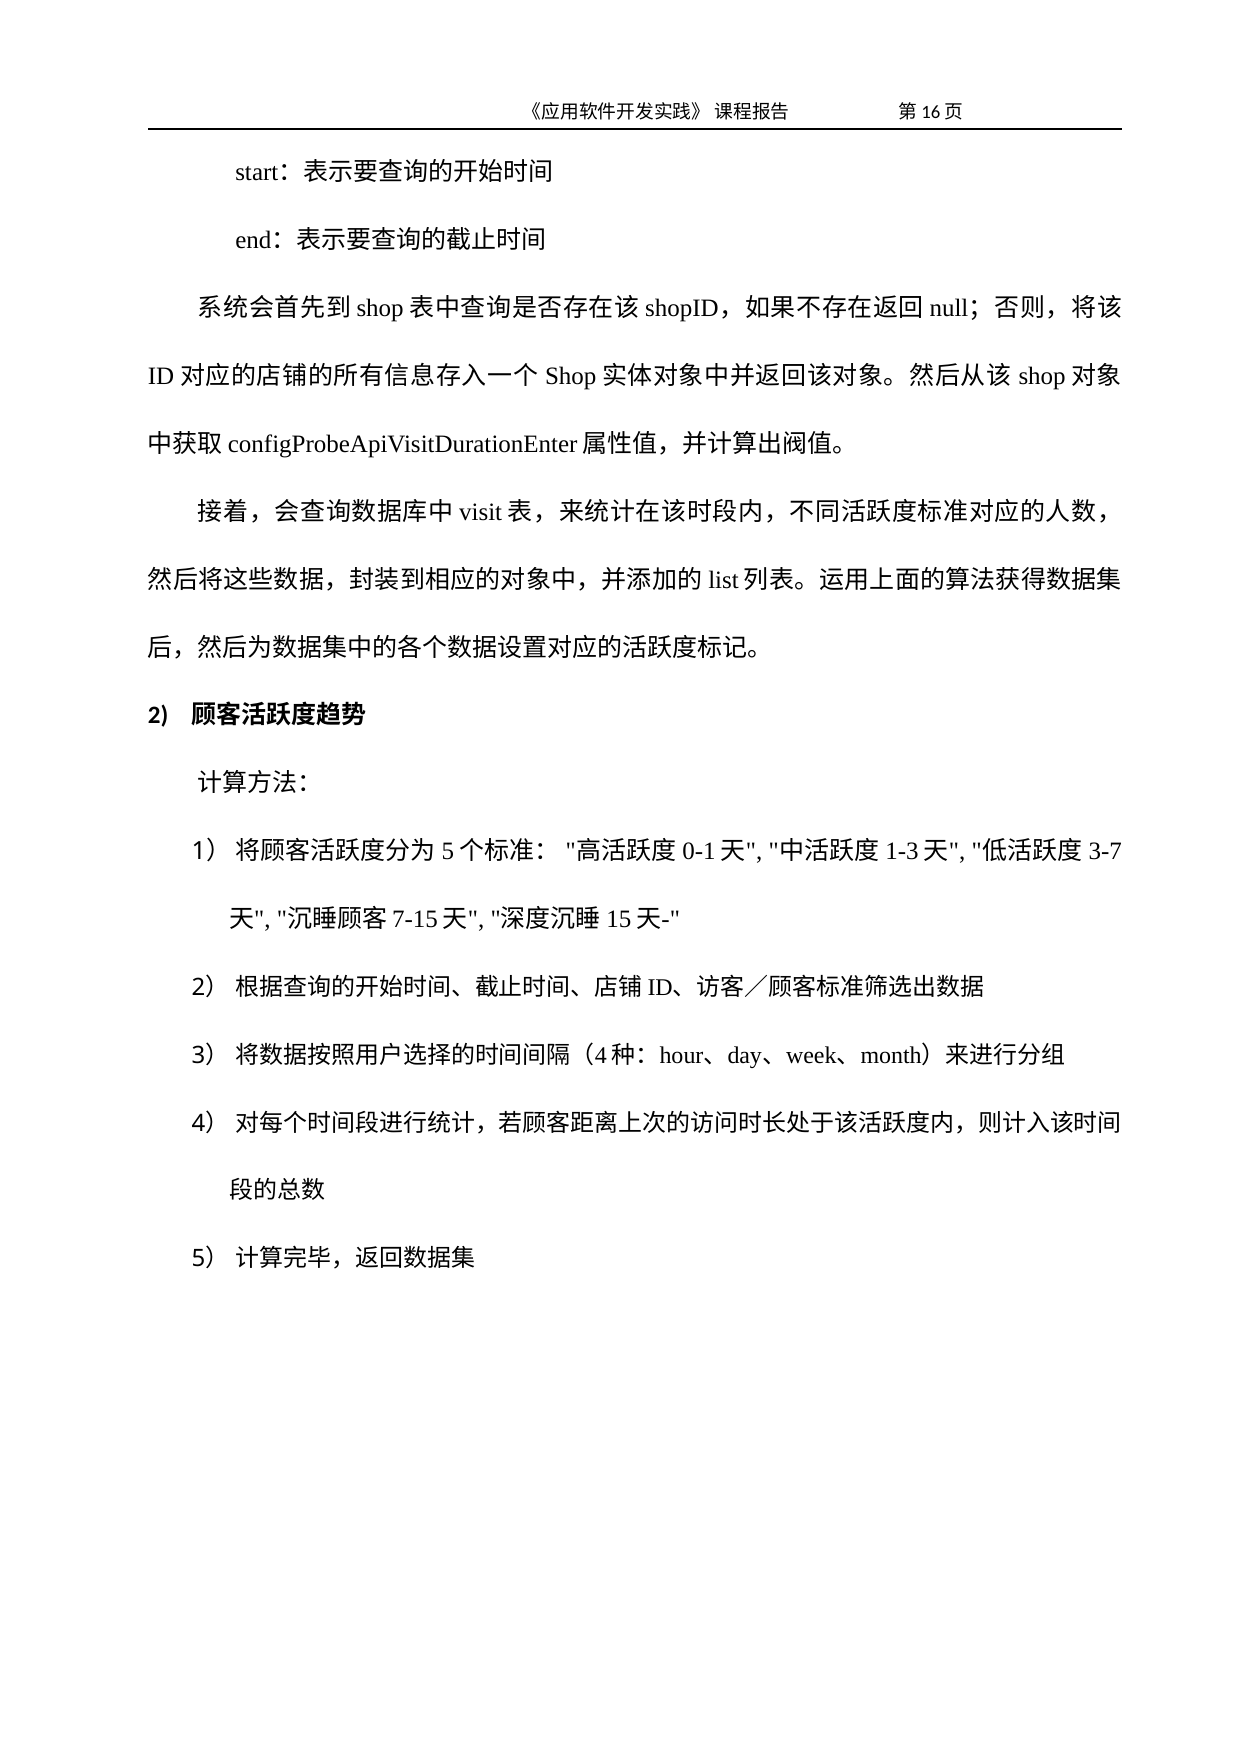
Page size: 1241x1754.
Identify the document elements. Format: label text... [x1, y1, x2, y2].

text 计算方法： [148, 747, 1122, 815]
list 根据查询的开始时间、截止时间、店铺ID、访客／顾客标准筛选出数据 [191, 951, 1122, 1019]
list 计算完毕，返回数据集 [191, 1222, 1122, 1290]
list 将数据按照用户选择的时间间隔（4种：hour、day、week、month）来进行分组 [191, 1019, 1122, 1087]
list 将顾客活跃度分为5个标准： "高活跃度 0-1天", "中活跃度 1-3天", "低活跃度 3-7天", "沉睡顾客7-15天", "深度沉睡 15天-" [191, 815, 1122, 951]
text start：表示要查询的开始时间 [148, 136, 1122, 204]
text 接着，会查询数据库中visit表，来统计在该时段内，不同活跃度标准对应的人数，然后将这些数据，封装到相应的对象中，并添加的list列表。运用上面的算法获得数据集后，然后为数据集中的各个数据设置对应的活跃度标记。 [148, 475, 1122, 679]
text end：表示要查询的截止时间 [148, 204, 1122, 272]
list 对每个时间段进行统计，若顾客距离上次的访问时长处于该活跃度内，则计入该时间段的总数 [191, 1087, 1122, 1222]
list 顾客活跃度趋势 [148, 679, 1122, 747]
text 系统会首先到shop表中查询是否存在该shopID，如果不存在返回null；否则，将该ID对应的店铺的所有信息存入一个Shop实体对象中并返回该对象。然后从该shop对象中获取configProbeApiVisitDurationEnter属性值，并计算出阀值。 [148, 272, 1122, 475]
